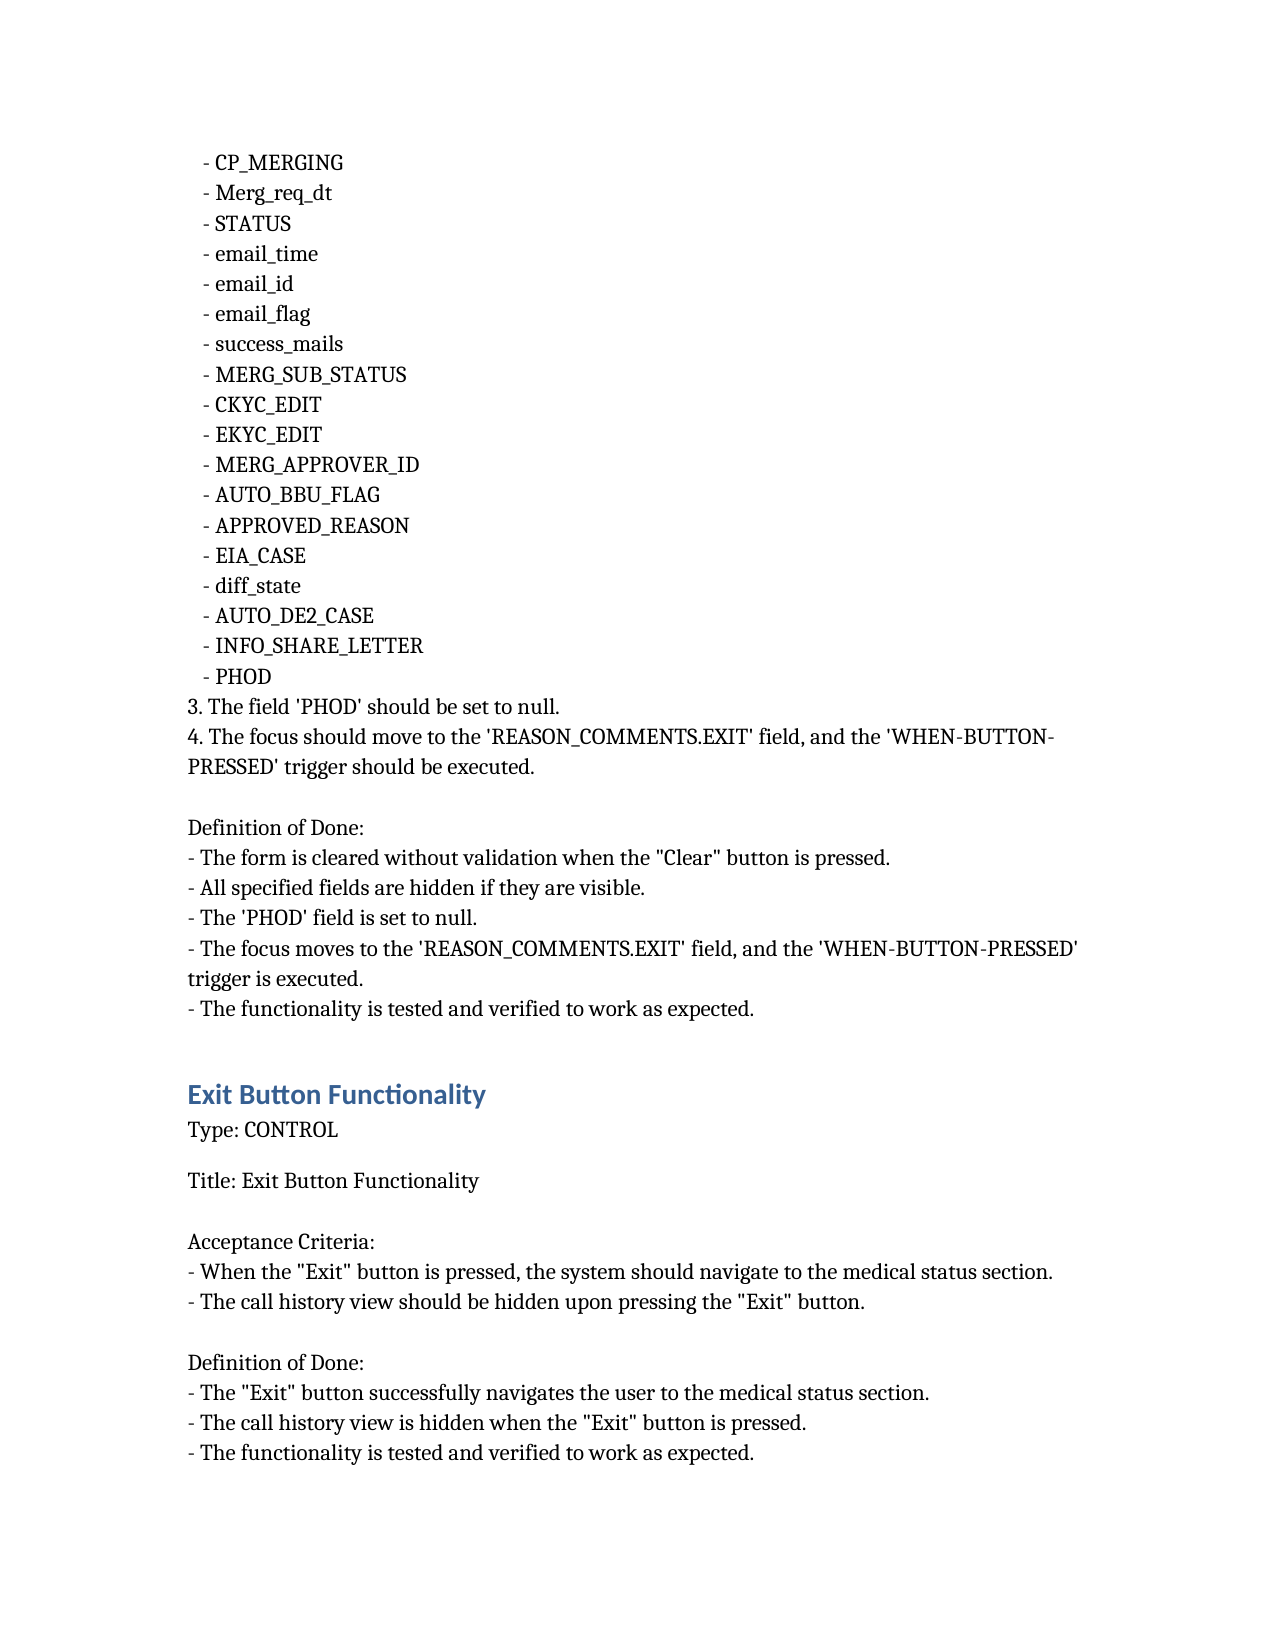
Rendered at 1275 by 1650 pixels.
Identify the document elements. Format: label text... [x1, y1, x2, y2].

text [187, 1168, 1087, 1496]
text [187, 150, 1087, 1022]
subtitle Exit Button Functionality [187, 1076, 1087, 1112]
text Type: CONTROL [187, 1117, 1087, 1143]
